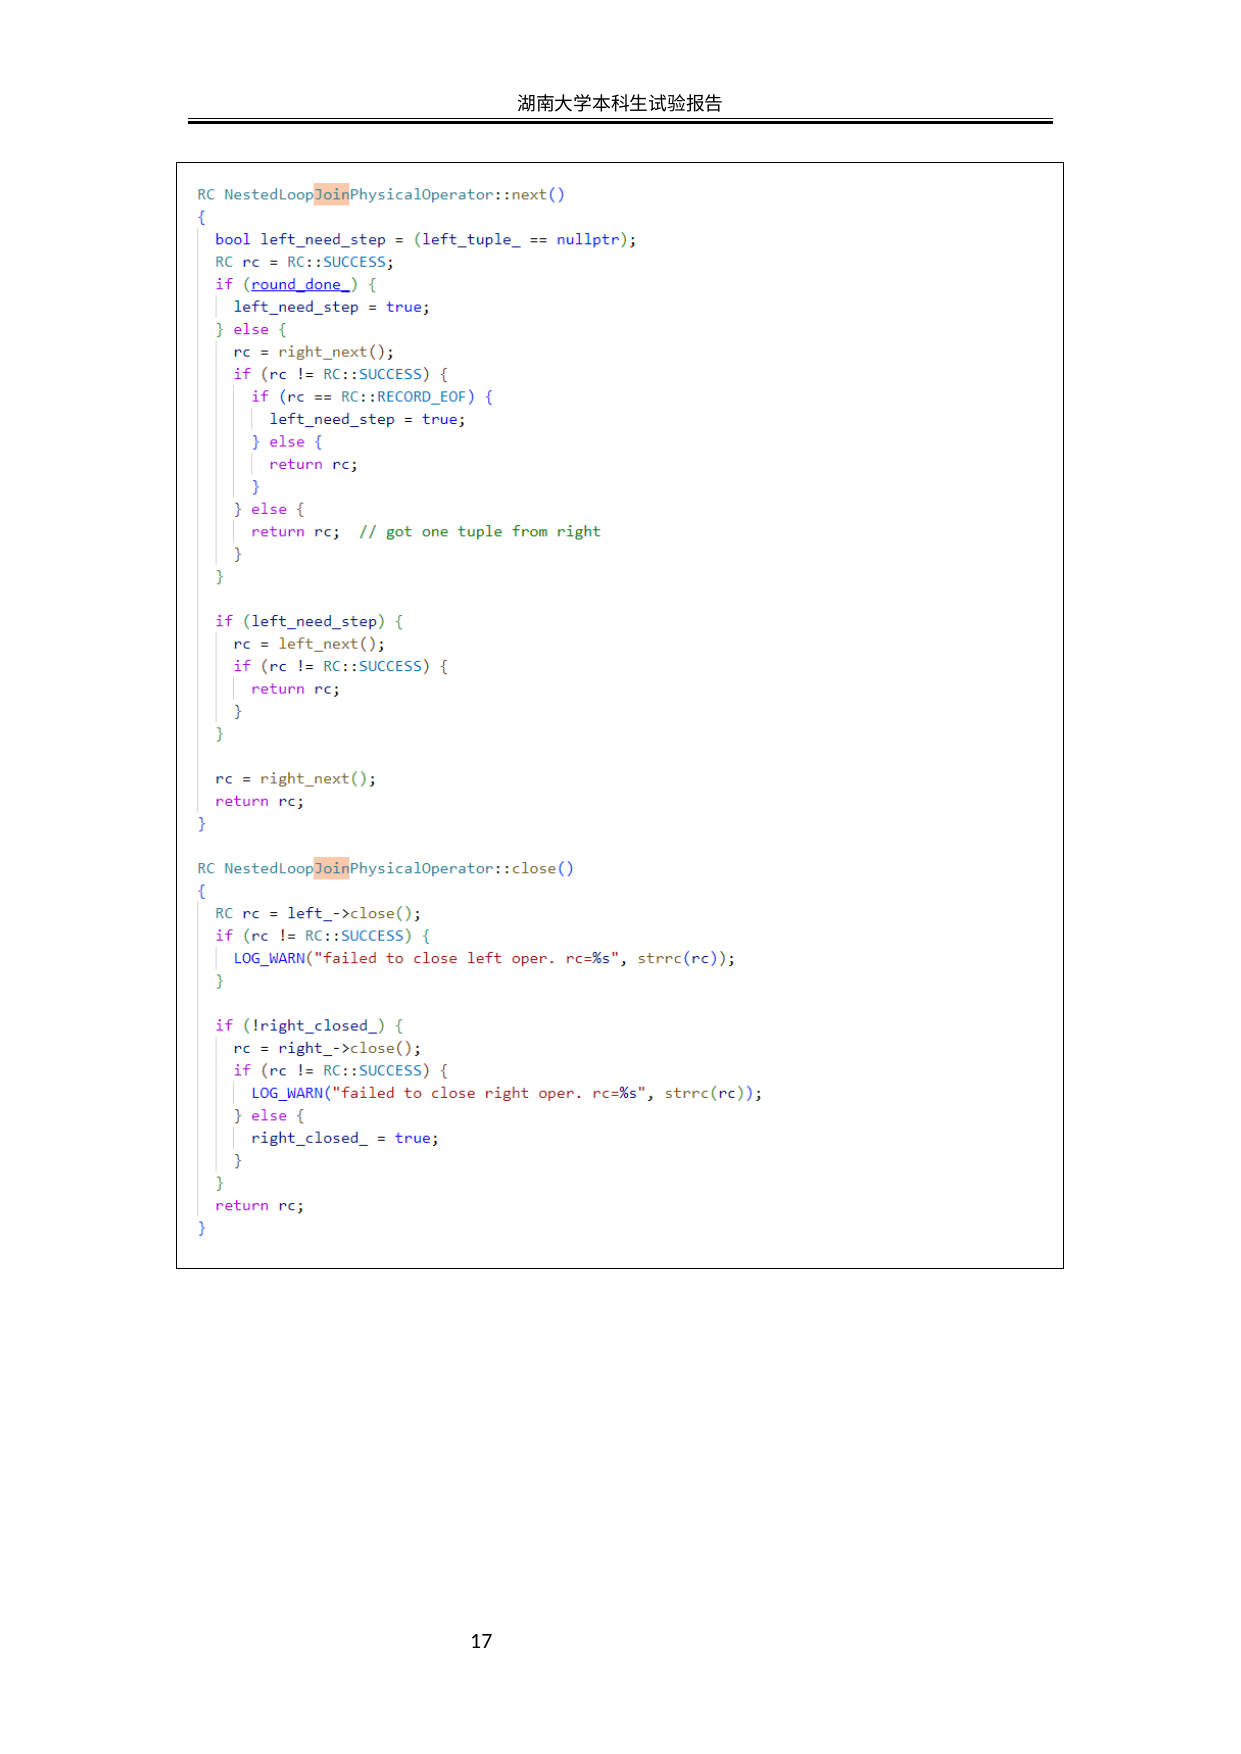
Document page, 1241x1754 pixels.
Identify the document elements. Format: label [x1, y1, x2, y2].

picture [187, 179, 870, 1247]
table_cell [177, 163, 1063, 1268]
